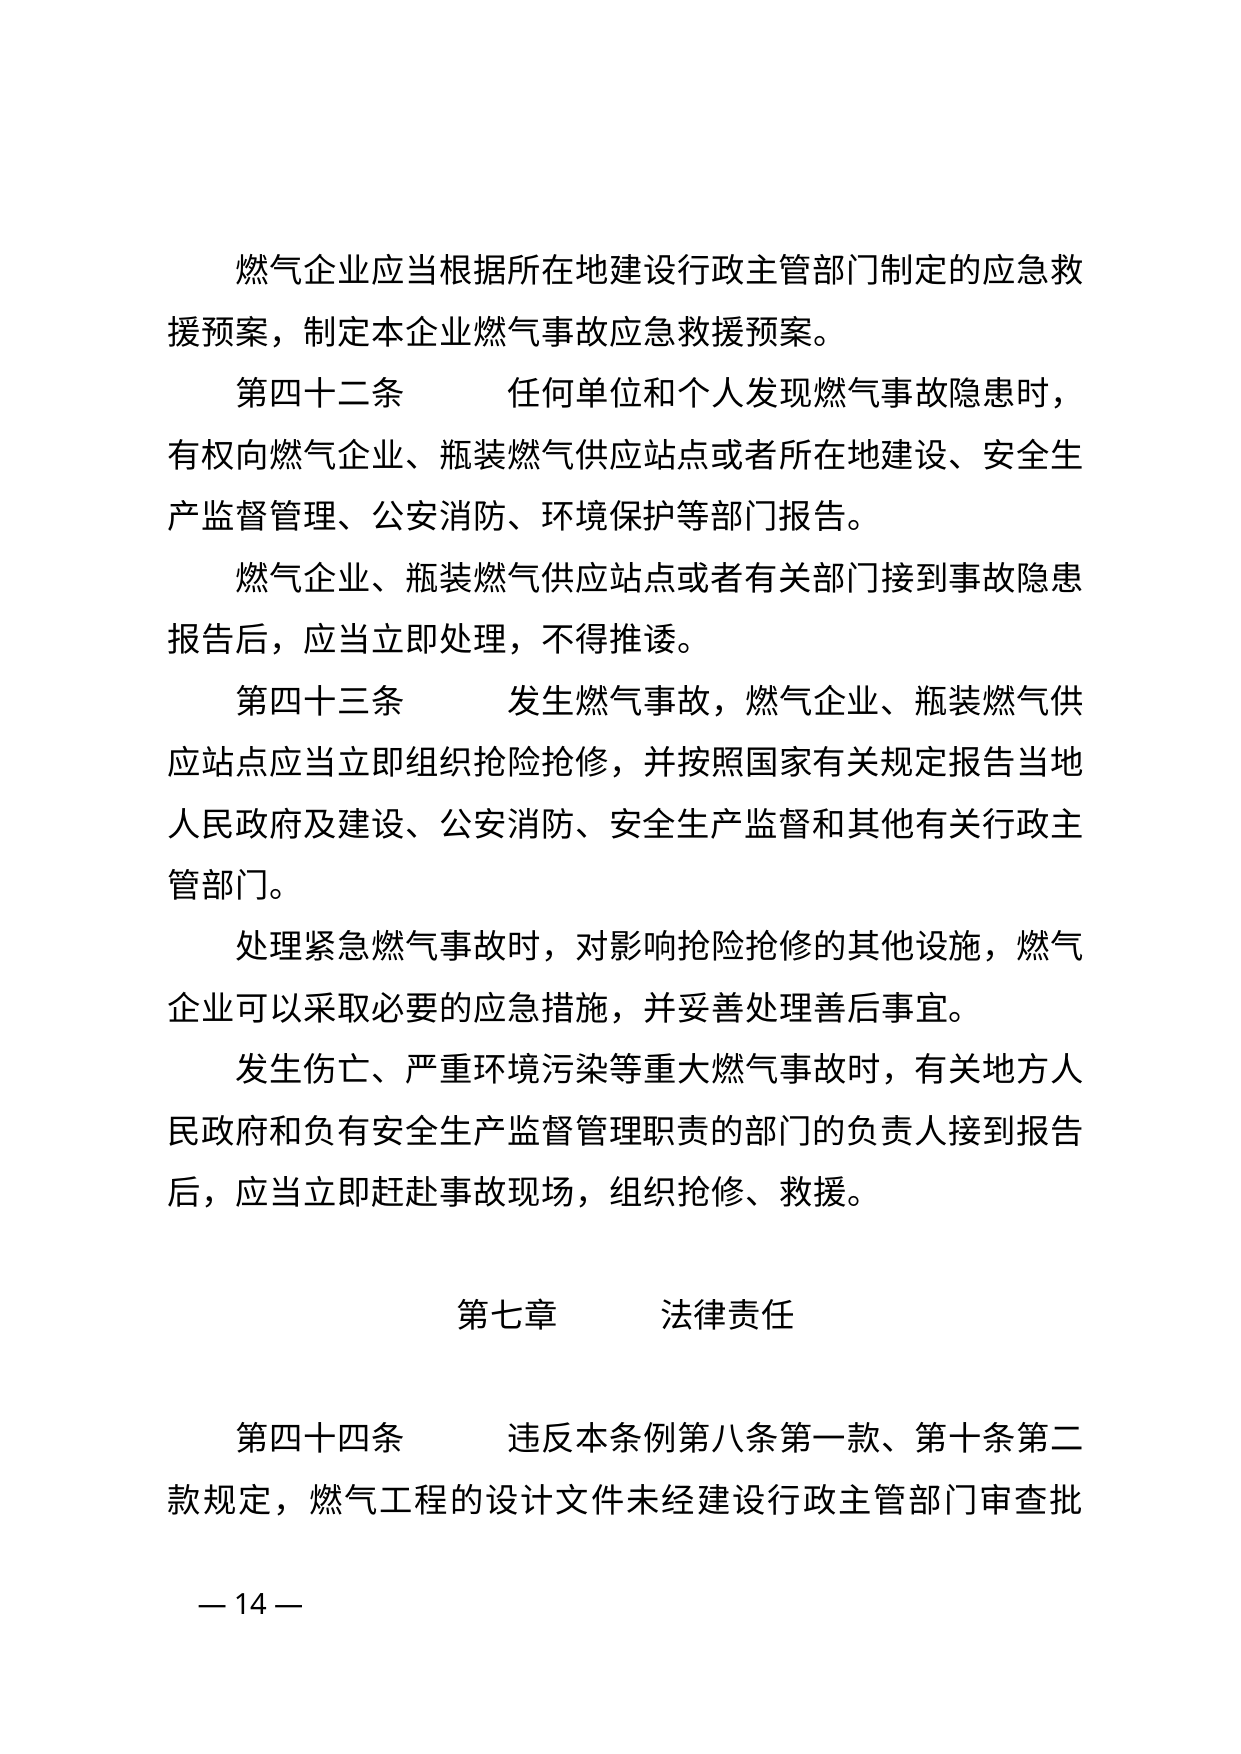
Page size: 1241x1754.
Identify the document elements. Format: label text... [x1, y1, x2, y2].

text 发生伤亡、严重环境污染等重大燃气事故时，有关地方人民政府和负有安全生产监督管理职责的部门的负责人接到报告后，应当立即赶赴事故现场，组织抢修、救援。 [168, 1037, 1084, 1221]
text 第七章 法律责任 [168, 1282, 1084, 1344]
text 第四十三条 发生燃气事故，燃气企业、瓶装燃气供应站点应当立即组织抢险抢修，并按照国家有关规定报告当地人民政府及建设、公安消防、安全生产监督和其他有关行政主管部门。 [168, 668, 1084, 914]
text 处理紧急燃气事故时，对影响抢险抢修的其他设施，燃气企业可以采取必要的应急措施，并妥善处理善后事宜。 [168, 914, 1084, 1037]
text 燃气企业、瓶装燃气供应站点或者有关部门接到事故隐患报告后，应当立即处理，不得推诿。 [168, 545, 1084, 668]
text 燃气企业应当根据所在地建设行政主管部门制定的应急救援预案，制定本企业燃气事故应急救援预案。 [168, 238, 1084, 361]
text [168, 1405, 1084, 1528]
text 第四十二条 任何单位和个人发现燃气事故隐患时，有权向燃气企业、瓶装燃气供应站点或者所在地建设、安全生产监督管理、公安消防、环境保护等部门报告。 [168, 361, 1084, 545]
